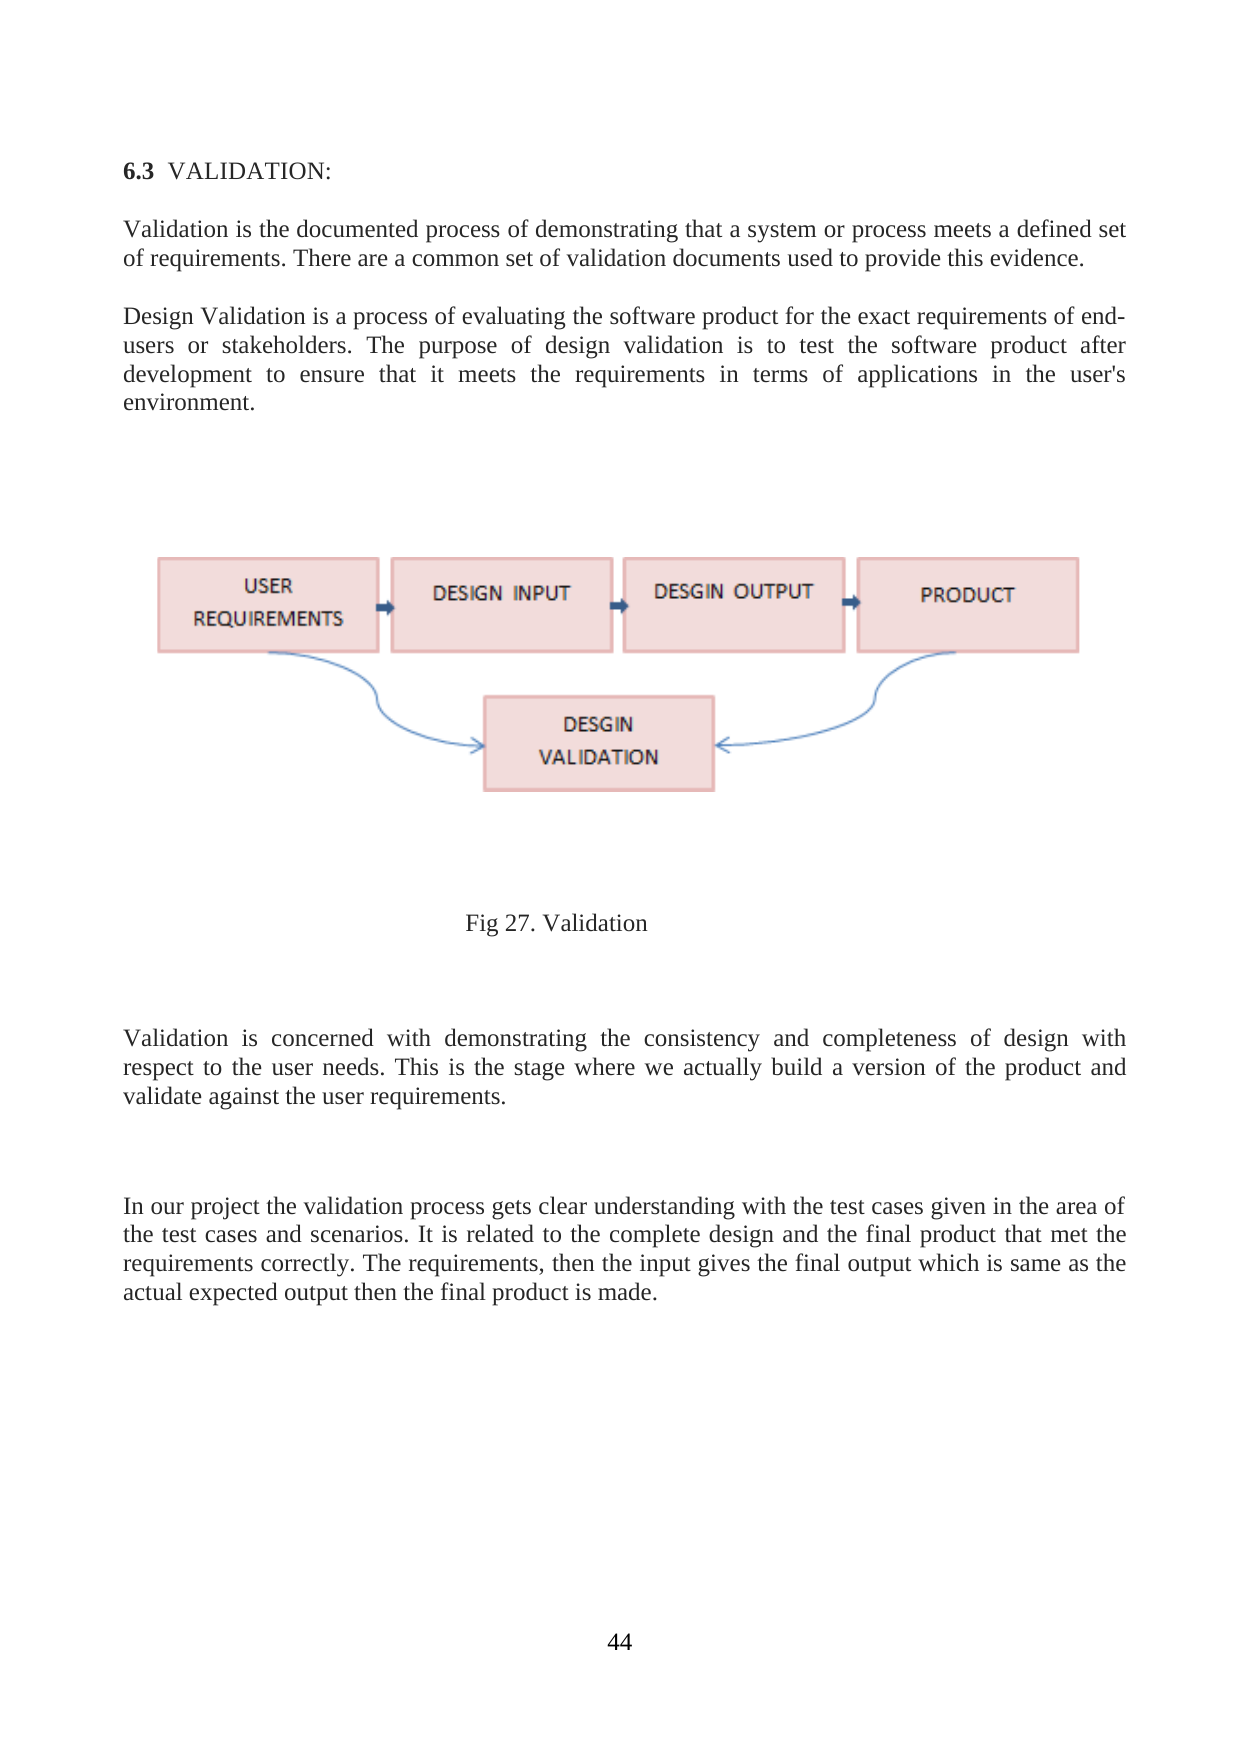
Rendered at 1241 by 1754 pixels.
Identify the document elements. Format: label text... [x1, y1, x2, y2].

text In our project the validation process gets clear understanding with the test cases given in the area of the test cases and scenarios. It is related to the complete design and the final product that met the requirements correctly. The requirements, then the input gives the final output which is same as the actual expected output then the final product is made. [123, 1191, 1128, 1306]
subtitle VALIDATION: [123, 156, 1128, 185]
text Validation is concerned with demonstrating the consistency and completeness of design with respect to the user needs. This is the stage where we actually build a version of the product and validate against the user requirements. [123, 1023, 1128, 1109]
subtitle Fig 27. Validation [465, 908, 1128, 937]
picture [157, 557, 1080, 792]
text Validation is the documented process of demonstrating that a system or process meets a defined set of requirements. There are a common set of validation documents used to provide this evidence. [123, 214, 1128, 272]
text Design Validation is a process of evaluating the software product for the exact requirements of end-users or stakeholders. The purpose of design validation is to test the software product after development to ensure that it meets the requirements in terms of applications in the user's environment. [123, 301, 1128, 416]
